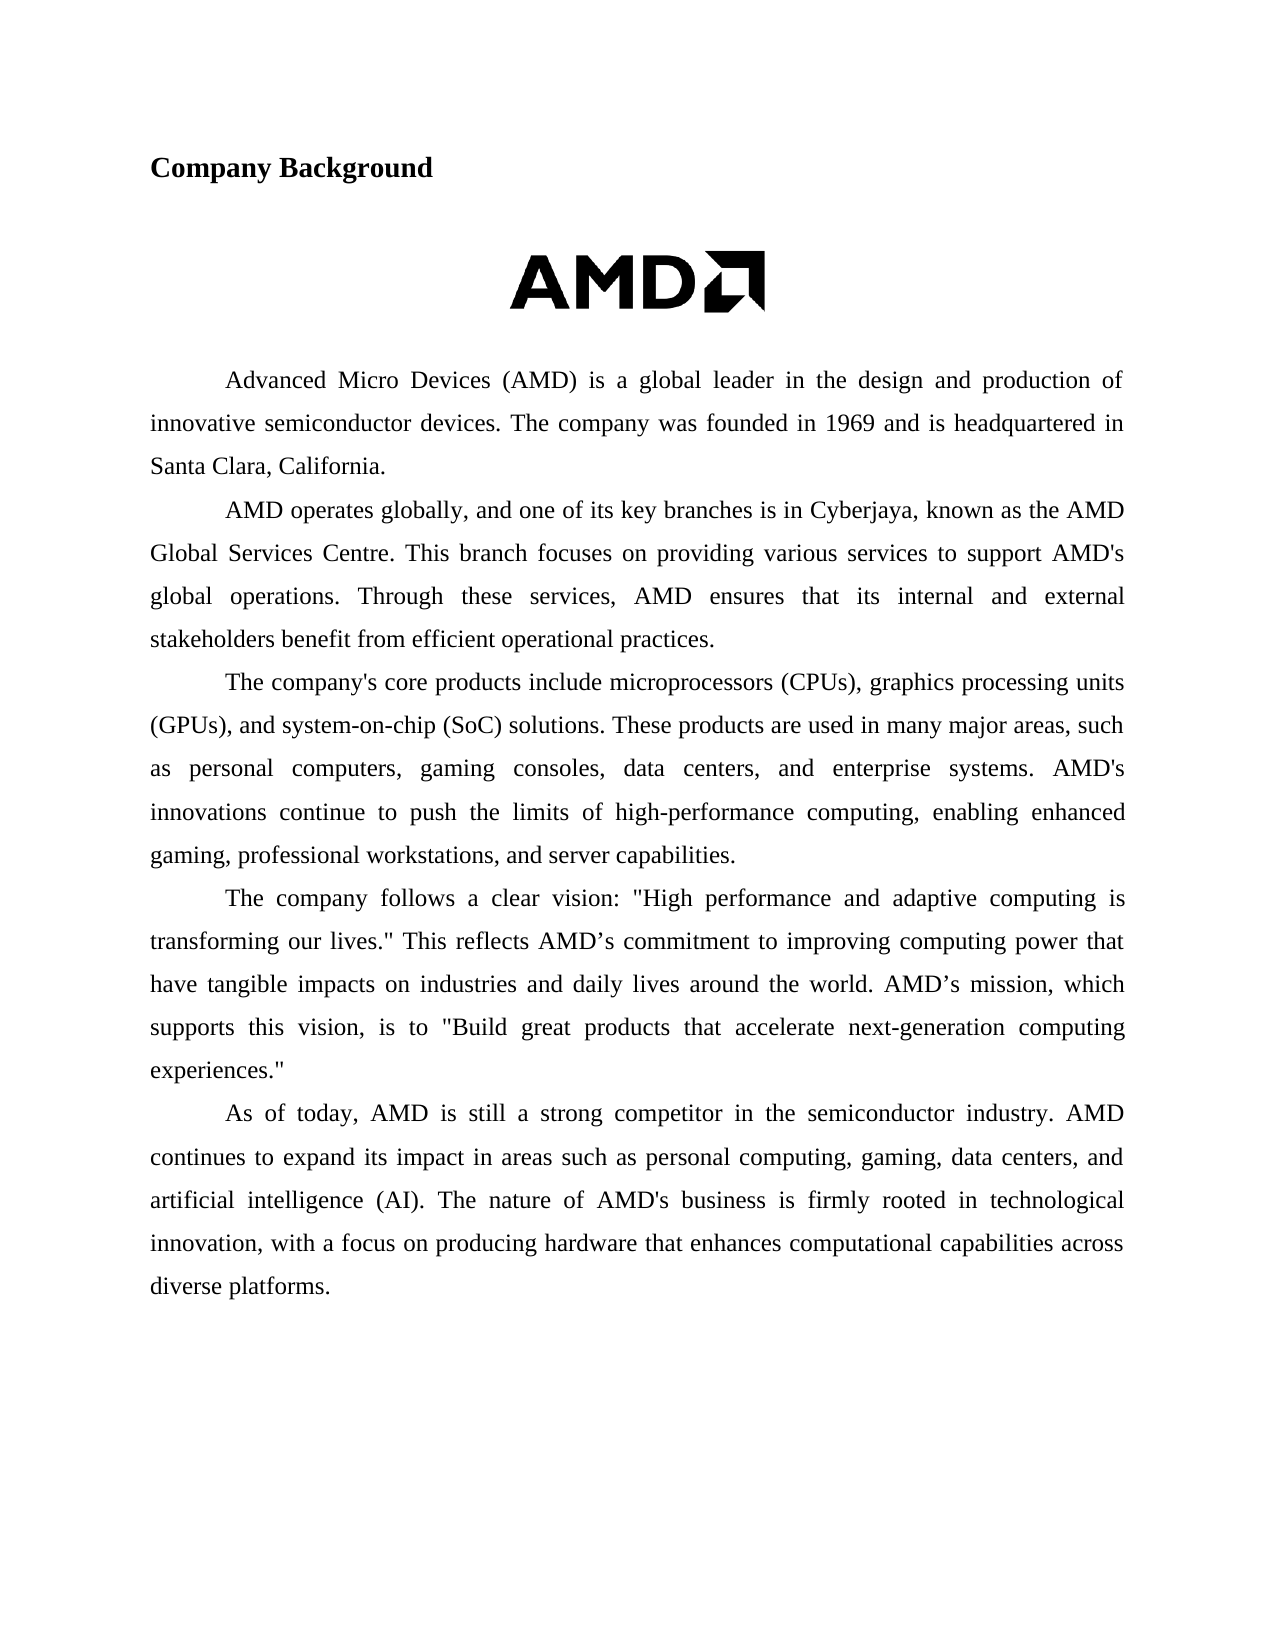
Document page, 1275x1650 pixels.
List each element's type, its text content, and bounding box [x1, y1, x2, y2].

picture [509, 250, 765, 313]
text The company's core products include microprocessors (CPUs), graphics processing units (GPUs), and system-on-chip (SoC) solutions. These products are used in many major areas, such as personal computers, gaming consoles, data centers, and enterprise systems. AMD's innovations continue to push the limits of high-performance computing, enabling enhanced gaming, professional workstations, and server capabilities. [150, 667, 1125, 868]
text AMD operates globally, and one of its key branches is in Cyberjaya, known as the AMD Global Services Centre. This branch focuses on providing various services to support AMD's global operations. Through these services, AMD ensures that its internal and external stakeholders benefit from efficient operational practices. [150, 495, 1125, 653]
text As of today, AMD is still a strong competitor in the semiconductor industry. AMD continues to expand its impact in areas such as personal computing, gaming, data centers, and artificial intelligence (AI). The nature of AMD's business is firmly rooted in technological innovation, with a focus on producing hardware that enhances computational capabilities across diverse platforms. [150, 1098, 1125, 1300]
subtitle Company Background [150, 150, 1137, 184]
text Advanced Micro Devices (AMD) is a global leader in the design and production of innovative semiconductor devices. The company was founded in 1969 and is headquartered in Santa Clara, California. [150, 365, 1125, 480]
text The company follows a clear vision: "High performance and adaptive computing is transforming our lives." This reflects AMD’s commitment to improving computing power that have tangible impacts on industries and daily lives around the world. AMD’s mission, which supports this vision, is to "Build great products that accelerate next-generation computing experiences." [150, 883, 1126, 1084]
